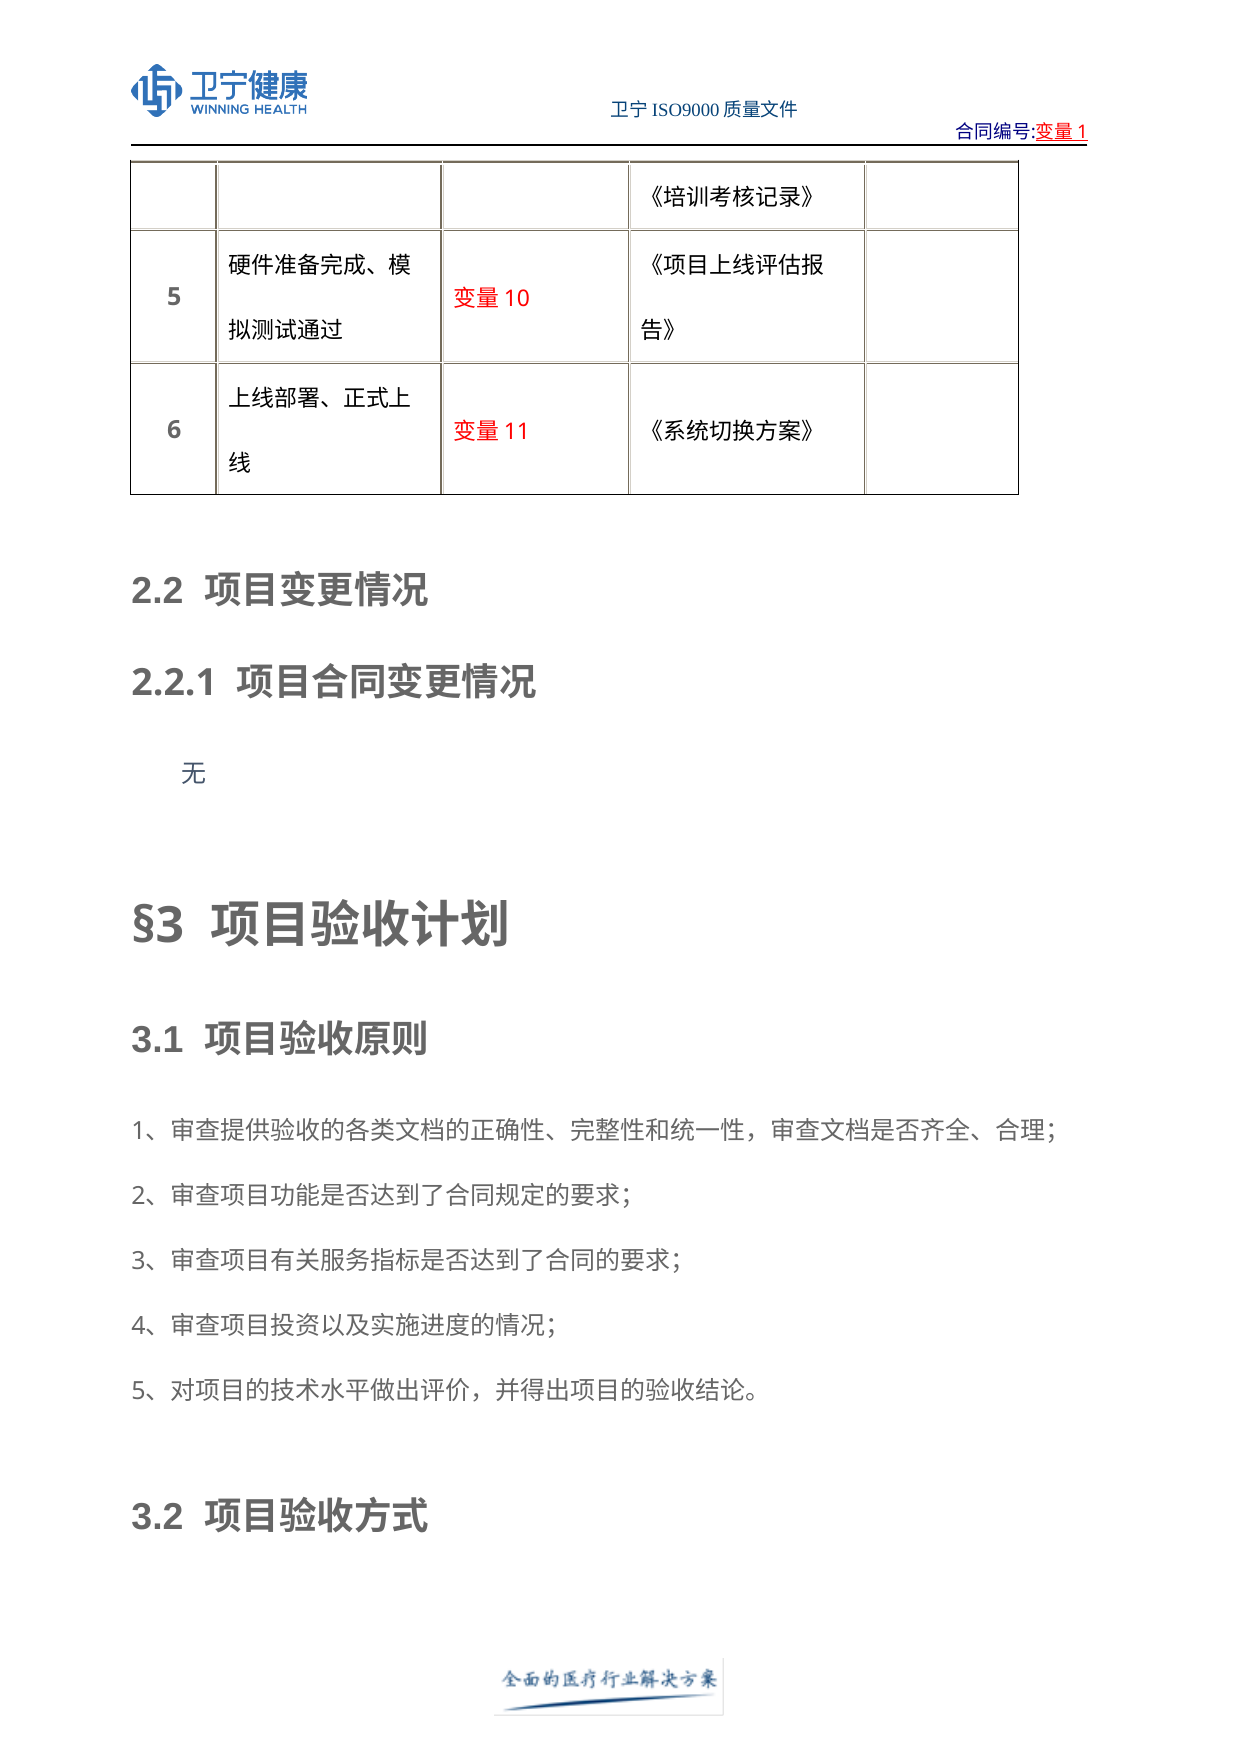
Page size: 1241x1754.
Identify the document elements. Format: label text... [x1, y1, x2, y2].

table_cell 数据准备、培训准备完成 [217, 162, 442, 228]
text 3、审查项目有关服务指标是否达到了合同的要求； [131, 1226, 1087, 1291]
table_cell 4 [131, 163, 217, 228]
table_cell 上线部署、正式上线 [219, 364, 440, 494]
table_cell [865, 161, 1018, 228]
table_cell 《系统切换方案》 [631, 364, 864, 494]
table_cell [867, 231, 1018, 361]
text 无 [131, 739, 1087, 804]
text 3.1 项目验收原则 [131, 1004, 1087, 1069]
text 2.2 项目变更情况 [131, 555, 1087, 620]
table_cell 《数据准备验收清单》 《培训考核记录》 [629, 161, 865, 228]
table_cell 5 [131, 231, 215, 361]
table_cell 硬件准备完成、模拟测试通过 [219, 231, 440, 361]
table_cell [867, 364, 1018, 494]
picture [494, 1658, 725, 1717]
text 3.2 项目验收方式 [131, 1481, 1087, 1546]
table_cell 变量9 [442, 162, 629, 228]
table_cell 6 [131, 364, 215, 494]
table_cell 变量11 [444, 364, 628, 494]
table_cell 《项目上线评估报告》 [631, 231, 864, 361]
text §3 项目验收计划 [131, 872, 1087, 969]
text 2、审查项目功能是否达到了合同规定的要求； [131, 1161, 1087, 1226]
text 1、审查提供验收的各类文档的正确性、完整性和统一性，审查文档是否齐全、合理； [131, 1096, 1087, 1161]
picture [131, 64, 308, 117]
text 2.2.1 项目合同变更情况 [131, 647, 1087, 712]
table_cell 变量10 [444, 231, 628, 361]
text 4、审查项目投资以及实施进度的情况； [131, 1291, 1087, 1356]
text 5、对项目的技术水平做出评价，并得出项目的验收结论。 [131, 1356, 1087, 1421]
